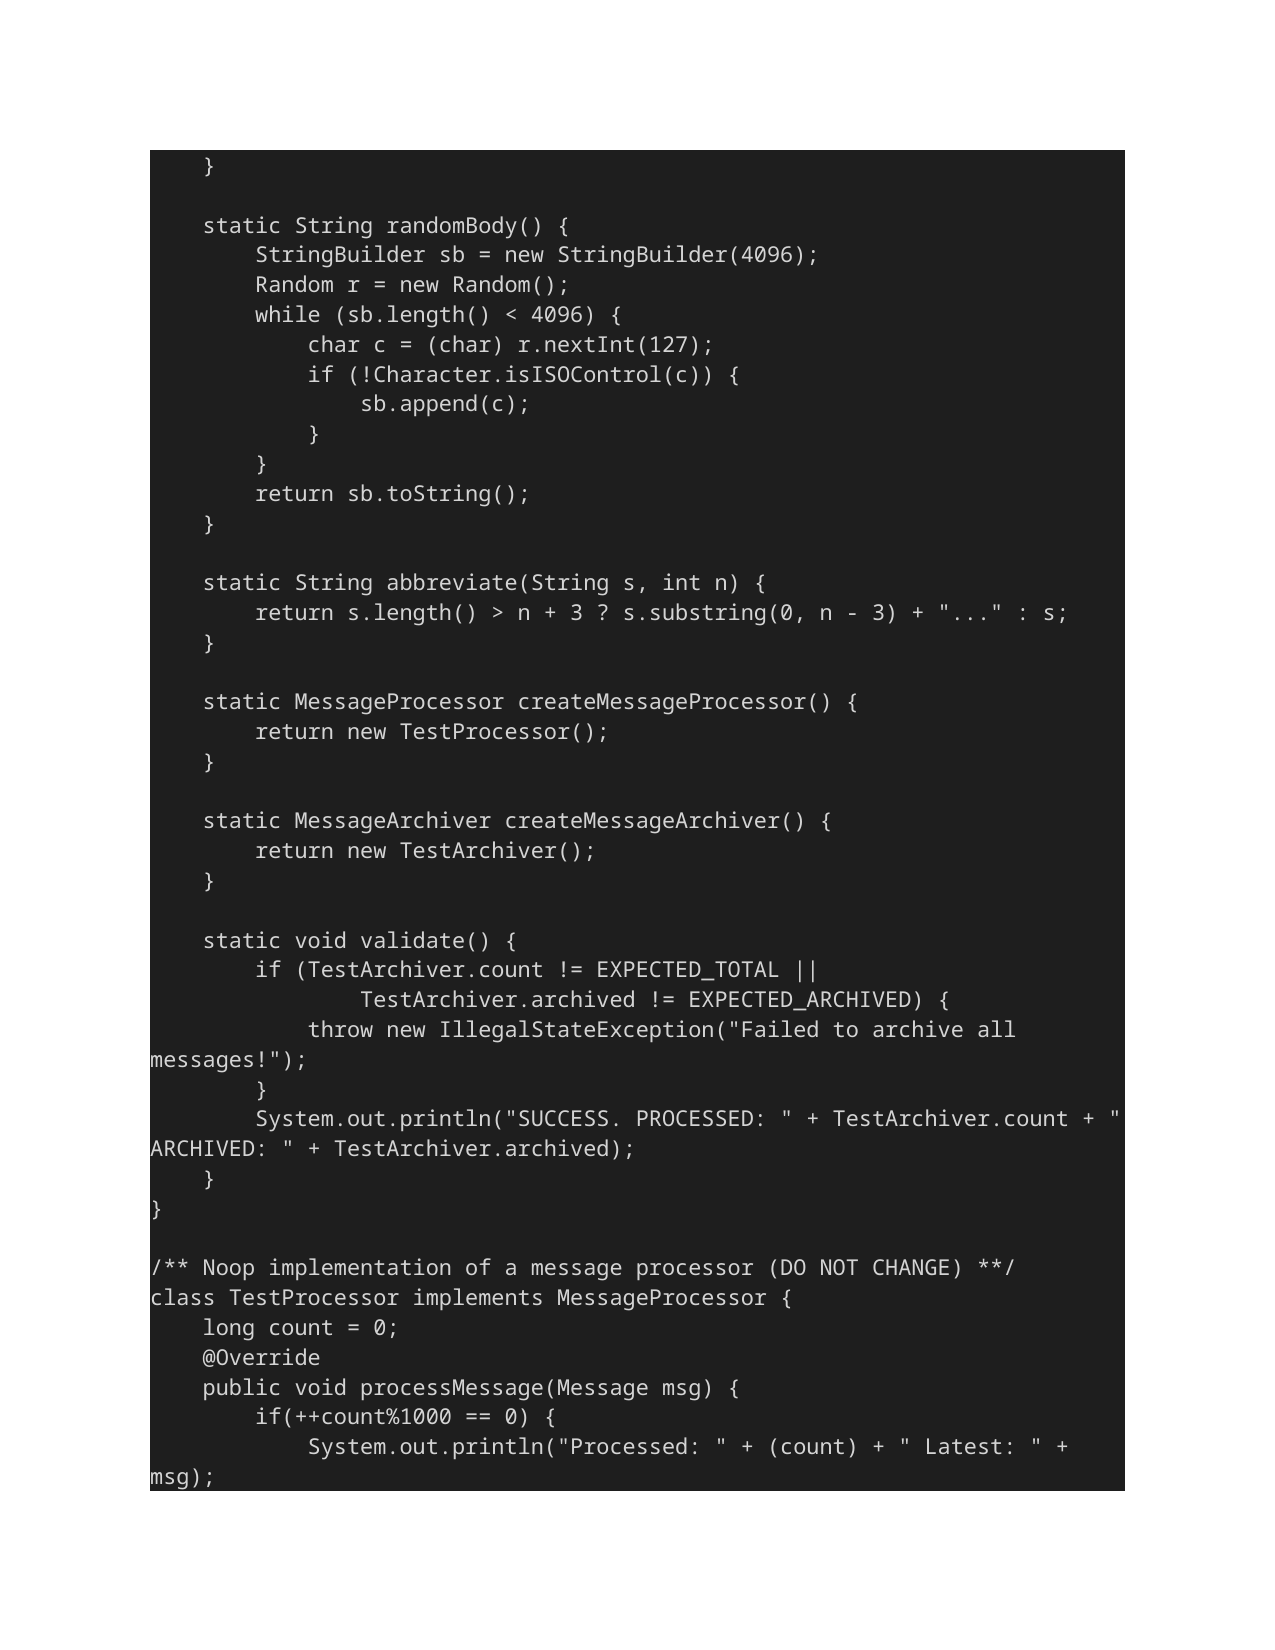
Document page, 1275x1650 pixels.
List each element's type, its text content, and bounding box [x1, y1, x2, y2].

text char c = (char) r.nextInt(127); [150, 329, 1125, 358]
text } [150, 418, 1125, 448]
text return sb.toString(); [150, 478, 1125, 507]
text } [150, 150, 1125, 180]
text static String randomBody() { [150, 209, 1125, 239]
text Random r = new Random(); [150, 269, 1125, 299]
text static MessageArchiver createMessageArchiver() { [150, 805, 1125, 835]
text @Override [150, 1342, 1125, 1371]
text sb.append(c); [150, 388, 1125, 418]
text System.out.println("Processed: " + (count) + " Latest: " + msg); [150, 1431, 1125, 1491]
text throw new IllegalStateException("Failed to archive all messages!"); [150, 1014, 1125, 1073]
text if (TestArchiver.count != EXPECTED_TOTAL || [150, 954, 1125, 984]
text return new TestProcessor(); [150, 716, 1125, 746]
text } [150, 865, 1125, 895]
text } [150, 507, 1125, 537]
text public void processMessage(Message msg) { [150, 1371, 1125, 1401]
text long count = 0; [150, 1312, 1125, 1342]
text static MessageProcessor createMessageProcessor() { [150, 686, 1125, 716]
text } [150, 746, 1125, 776]
text if(++count%1000 == 0) { [150, 1401, 1125, 1431]
text static String abbreviate(String s, int n) { [150, 567, 1125, 597]
text static void validate() { [150, 924, 1125, 954]
text System.out.println("SUCCESS. PROCESSED: " + TestArchiver.count + " ARCHIVED: " + TestArchiver.archived); [150, 1103, 1125, 1163]
text } [150, 627, 1125, 656]
text return new TestArchiver(); [150, 835, 1125, 865]
text while (sb.length() < 4096) { [150, 299, 1125, 329]
text class TestProcessor implements MessageProcessor { [150, 1282, 1125, 1312]
text } [150, 1193, 1125, 1222]
text } [150, 1163, 1125, 1193]
text TestArchiver.archived != EXPECTED_ARCHIVED) { [150, 984, 1125, 1014]
text } [150, 448, 1125, 478]
text return s.length() > n + 3 ? s.substring(0, n - 3) + "..." : s; [150, 597, 1125, 627]
text if (!Character.isISOControl(c)) { [150, 358, 1125, 388]
text } [150, 1073, 1125, 1103]
text /** Noop implementation of a message processor (DO NOT CHANGE) **/ [150, 1252, 1125, 1282]
text StringBuilder sb = new StringBuilder(4096); [150, 239, 1125, 269]
